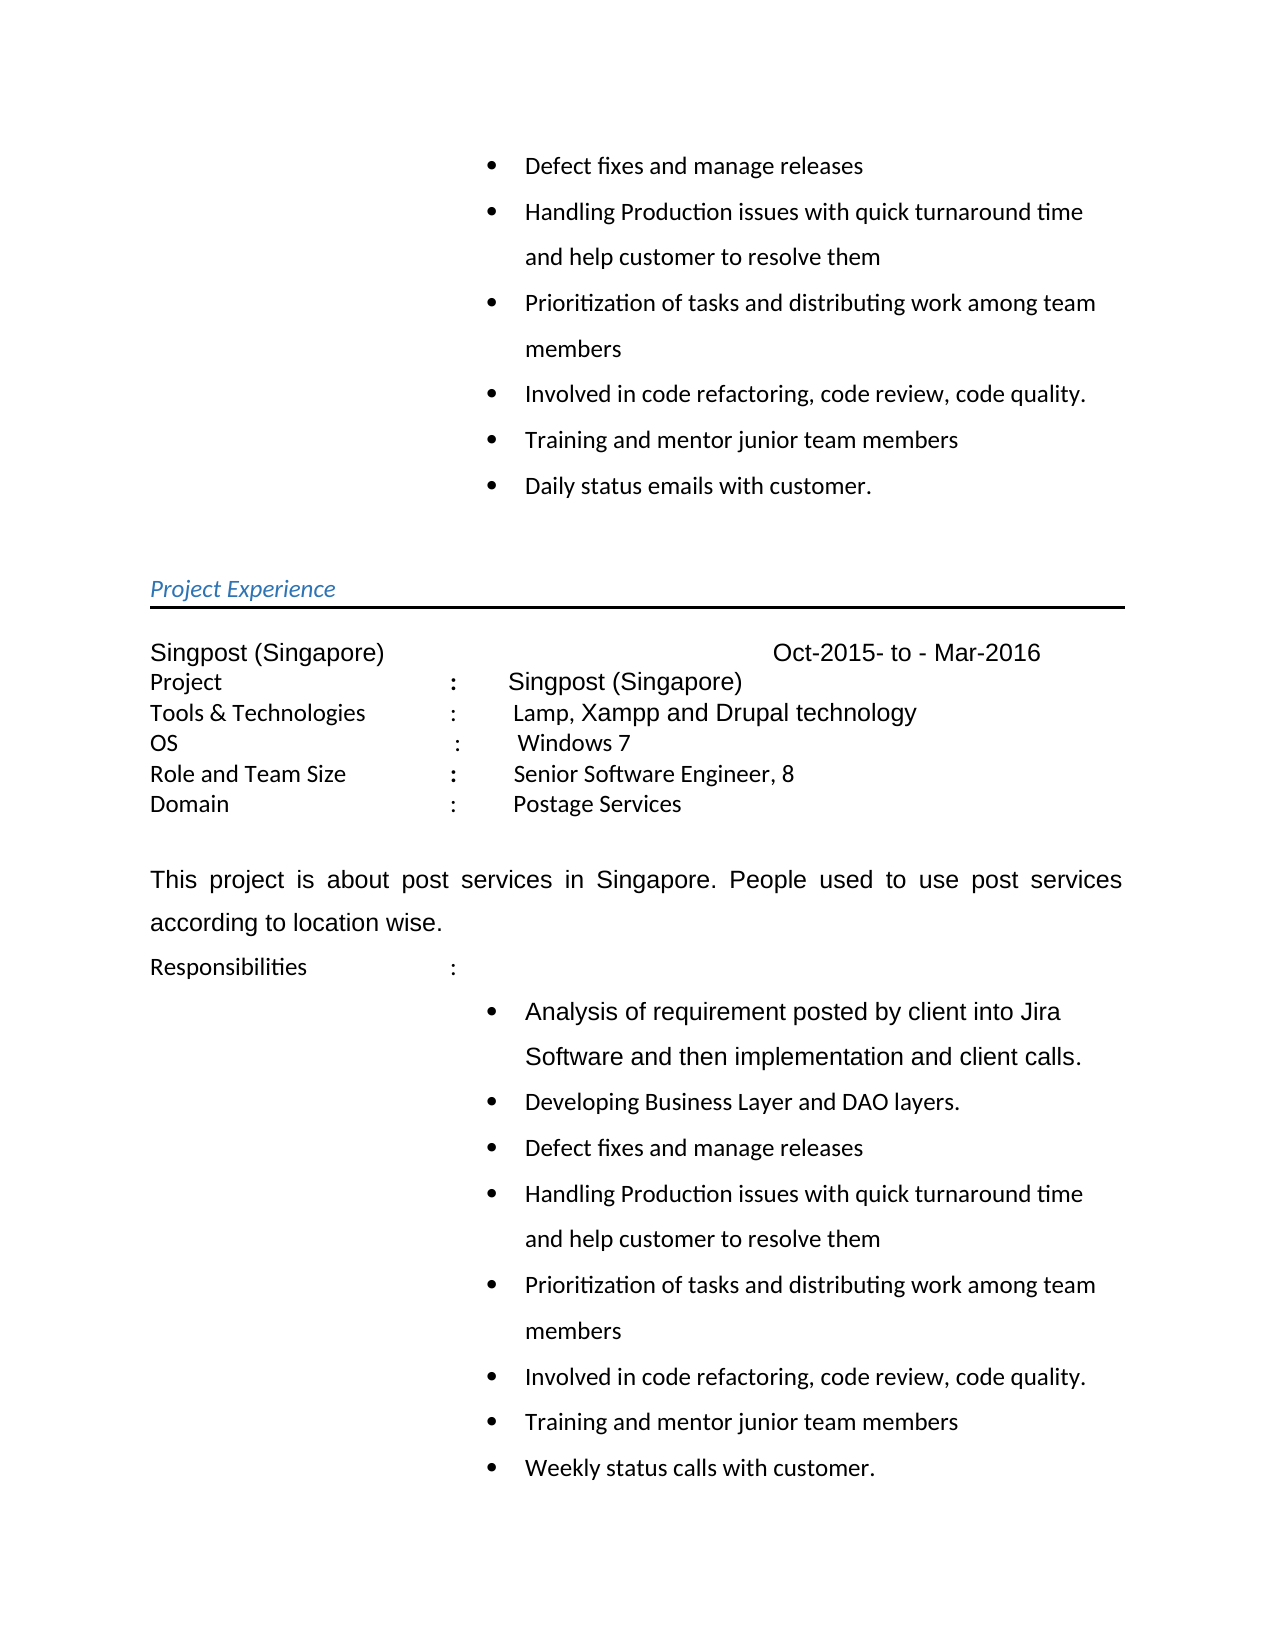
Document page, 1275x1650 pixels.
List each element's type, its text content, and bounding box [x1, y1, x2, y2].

text Domain : Postage Services [150, 788, 1125, 819]
text Project : Singpost (Singapore) [150, 666, 1125, 697]
list Training and mentor junior team members [487, 424, 1125, 455]
list Analysis of requirement posted by client into Jira Software and then implementation and client calls. [487, 997, 1125, 1071]
list Involved in code refactoring, code review, code quality. [487, 1361, 1125, 1391]
list Training and mentor junior team members [487, 1406, 1125, 1437]
list Handling Production issues with quick turnaround time and help customer to resolve them [487, 1178, 1125, 1254]
text Singpost (Singapore) Oct-2015- to - Mar-2016 [150, 637, 1125, 666]
list Daily status emails with customer. [487, 470, 1125, 501]
list Prioritization of tasks and distributing work among team members [487, 1269, 1125, 1346]
list Defect fixes and manage releases [487, 1132, 1125, 1163]
text OS : Windows 7 [150, 727, 1125, 758]
list Involved in code refactoring, code review, code quality. [487, 379, 1125, 409]
subtitle Project Experience [150, 573, 1125, 606]
list Defect fixes and manage releases [487, 150, 1125, 181]
text This project is about post services in Singapore. People used to use post services according to location wise. [150, 864, 1125, 936]
list Handling Production issues with quick turnaround time and help customer to resolve them [487, 196, 1125, 272]
list Prioritization of tasks and distributing work among team members [487, 287, 1125, 363]
text Tools & Technologies : Lamp, Xampp and Drupal technology [150, 697, 1125, 727]
list Weekly status calls with customer. [487, 1452, 1125, 1483]
list Developing Business Layer and DAO layers. [487, 1086, 1125, 1117]
text Responsibilities : [150, 951, 1125, 981]
text Role and Team Size : Senior Software Engineer, 8 [150, 758, 1125, 788]
